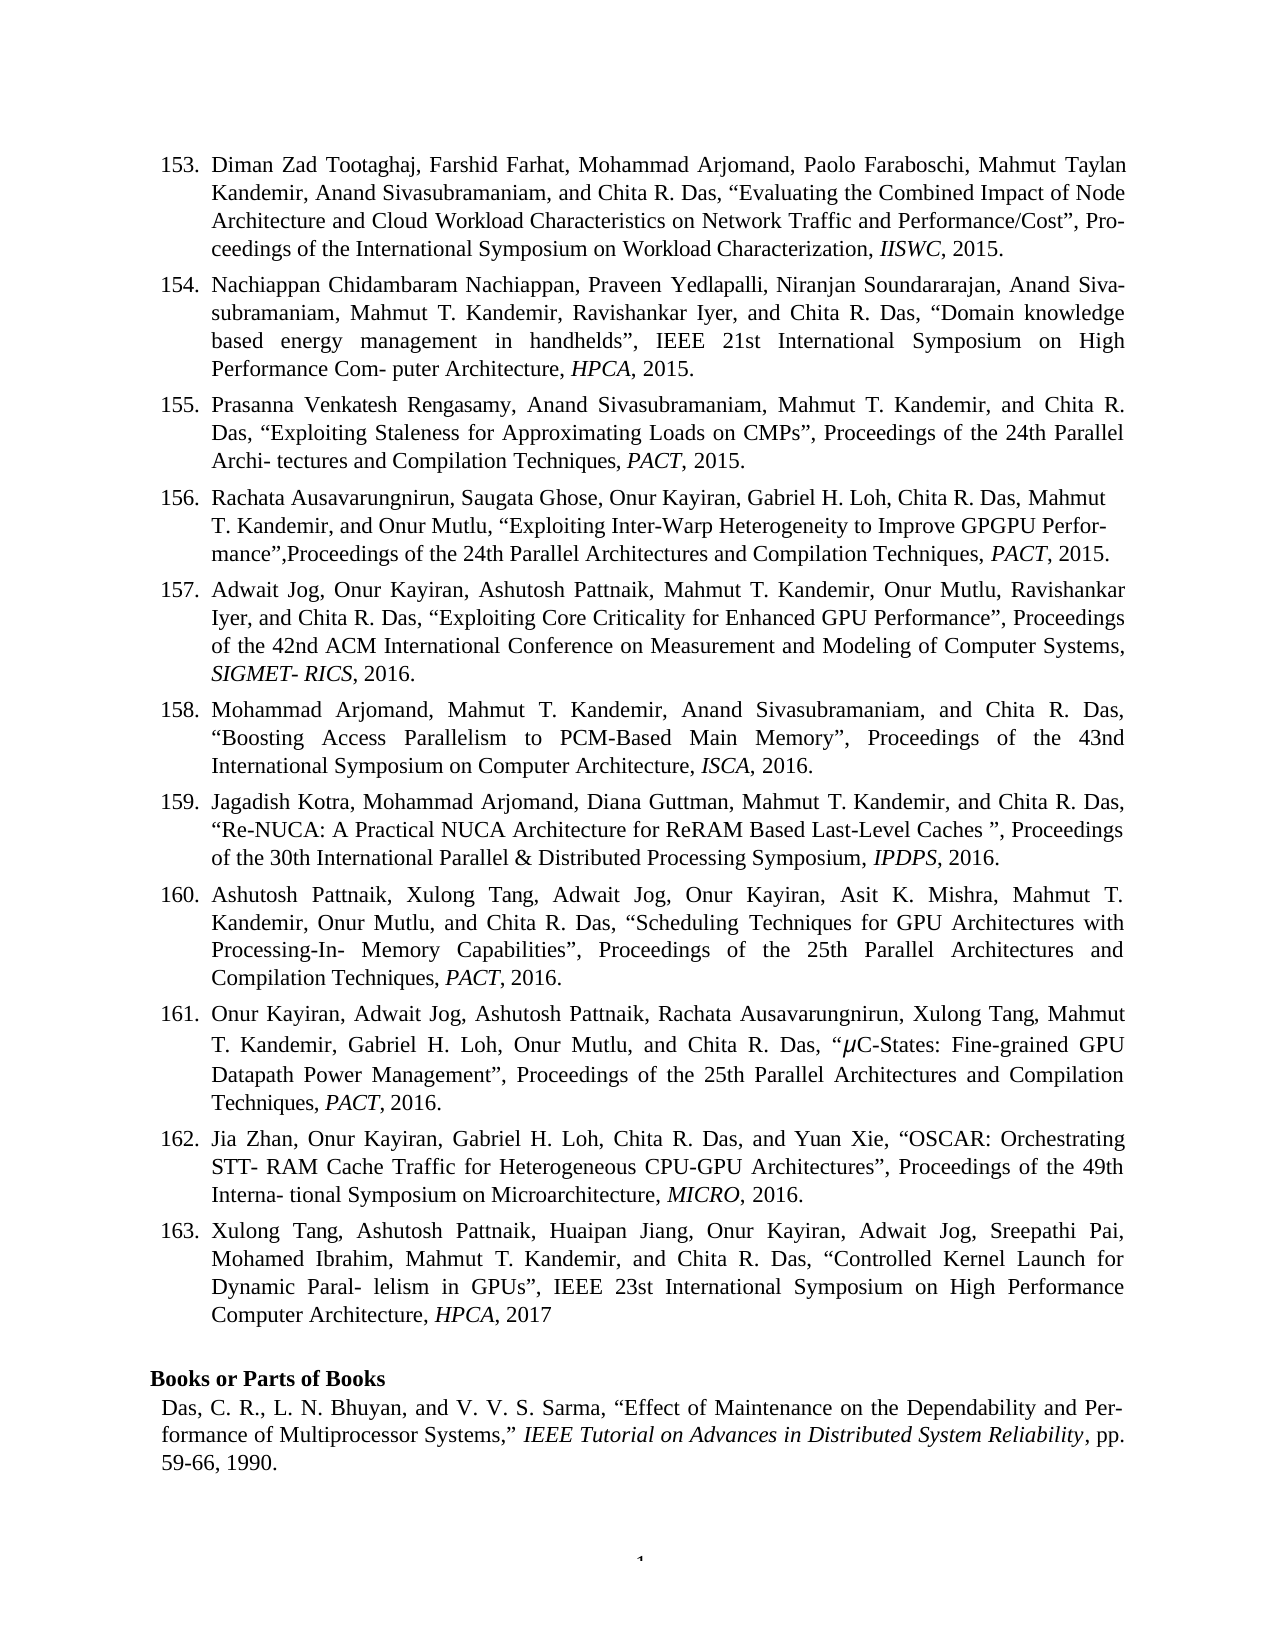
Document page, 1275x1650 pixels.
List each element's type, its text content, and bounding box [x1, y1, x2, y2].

subtitle Books or Parts of Books [150, 1365, 1169, 1392]
list Jia Zhan, Onur Kayiran, Gabriel H. Loh, Chita R. Das, and Yuan Xie, “OSCAR: Orchestrating STT- RAM Cache Traffic for Heterogeneous CPU-GPU Architectures”, Proceedings of the 49th Interna- tional Symposium on Microarchitecture, MICRO, 2016. [160, 1125, 1126, 1207]
text Das, C. R., L. N. Bhuyan, and V. V. S. Sarma, “Effect of Maintenance on the Dependability and Per- formance of Multiprocessor Systems,” IEEE Tutorial on Advances in Distributed System Reliability, pp. 59-66, 1990. [161, 1394, 1125, 1476]
text T. Kandemir, and Onur Mutlu, “Exploiting Inter-Warp Heterogeneity to Improve GPGPU Perfor- mance”,Proceedings of the 24th Parallel Architectures and Compilation Techniques, PACT, 2015. [211, 512, 1169, 566]
list Nachiappan Chidambaram Nachiappan, Praveen Yedlapalli, Niranjan Soundararajan, Anand Siva- subramaniam, Mahmut T. Kandemir, Ravishankar Iyer, and Chita R. Das, “Domain knowledge based energy management in handhelds”, IEEE 21st International Symposium on High Performance Com- puter Architecture, HPCA, 2015. [160, 271, 1125, 382]
list Ashutosh Pattnaik, Xulong Tang, Adwait Jog, Onur Kayiran, Asit K. Mishra, Mahmut T. Kandemir, Onur Mutlu, and Chita R. Das, “Scheduling Techniques for GPU Architectures with Processing-In- Memory Capabilities”, Proceedings of the 25th Parallel Architectures and Compilation Techniques, PACT, 2016. [160, 881, 1125, 991]
list Prasanna Venkatesh Rengasamy, Anand Sivasubramaniam, Mahmut T. Kandemir, and Chita R. Das, “Exploiting Staleness for Approximating Loads on CMPs”, Proceedings of the 24th Parallel Archi- tectures and Compilation Techniques, PACT, 2015. [160, 392, 1125, 474]
list Jagadish Kotra, Mohammad Arjomand, Diana Guttman, Mahmut T. Kandemir, and Chita R. Das, “Re-NUCA: A Practical NUCA Architecture for ReRAM Based Last-Level Caches ”, Proceedings of the 30th International Parallel & Distributed Processing Symposium, IPDPS, 2016. [160, 788, 1125, 871]
list Rachata Ausavarungnirun, Saugata Ghose, Onur Kayiran, Gabriel H. Loh, Chita R. Das, Mahmut [160, 484, 1169, 510]
list Xulong Tang, Ashutosh Pattnaik, Huaipan Jiang, Onur Kayiran, Adwait Jog, Sreepathi Pai, Mohamed Ibrahim, Mahmut T. Kandemir, and Chita R. Das, “Controlled Kernel Launch for Dynamic Paral- lelism in GPUs”, IEEE 23st International Symposium on High Performance Computer Architecture, HPCA, 2017 [160, 1217, 1125, 1327]
list Mohammad Arjomand, Mahmut T. Kandemir, Anand Sivasubramaniam, and Chita R. Das, “Boosting Access Parallelism to PCM-Based Main Memory”, Proceedings of the 43nd International Symposium on Computer Architecture, ISCA, 2016. [160, 696, 1125, 778]
list Diman Zad Tootaghaj, Farshid Farhat, Mohammad Arjomand, Paolo Faraboschi, Mahmut Taylan Kandemir, Anand Sivasubramaniam, and Chita R. Das, “Evaluating the Combined Impact of Node Architecture and Cloud Workload Characteristics on Network Traffic and Performance/Cost”, Pro- ceedings of the International Symposium on Workload Characterization, IISWC, 2015. [160, 151, 1126, 261]
list Onur Kayiran, Adwait Jog, Ashutosh Pattnaik, Rachata Ausavarungnirun, Xulong Tang, Mahmut T. Kandemir, Gabriel H. Loh, Onur Mutlu, and Chita R. Das, “µC-States: Fine-grained GPU Datapath Power Management”, Proceedings of the 25th Parallel Architectures and Compilation Techniques, PACT, 2016. [160, 1001, 1125, 1115]
list Adwait Jog, Onur Kayiran, Ashutosh Pattnaik, Mahmut T. Kandemir, Onur Mutlu, Ravishankar Iyer, and Chita R. Das, “Exploiting Core Criticality for Enhanced GPU Performance”, Proceedings of the 42nd ACM International Conference on Measurement and Modeling of Computer Systems, SIGMET- RICS, 2016. [160, 576, 1125, 686]
